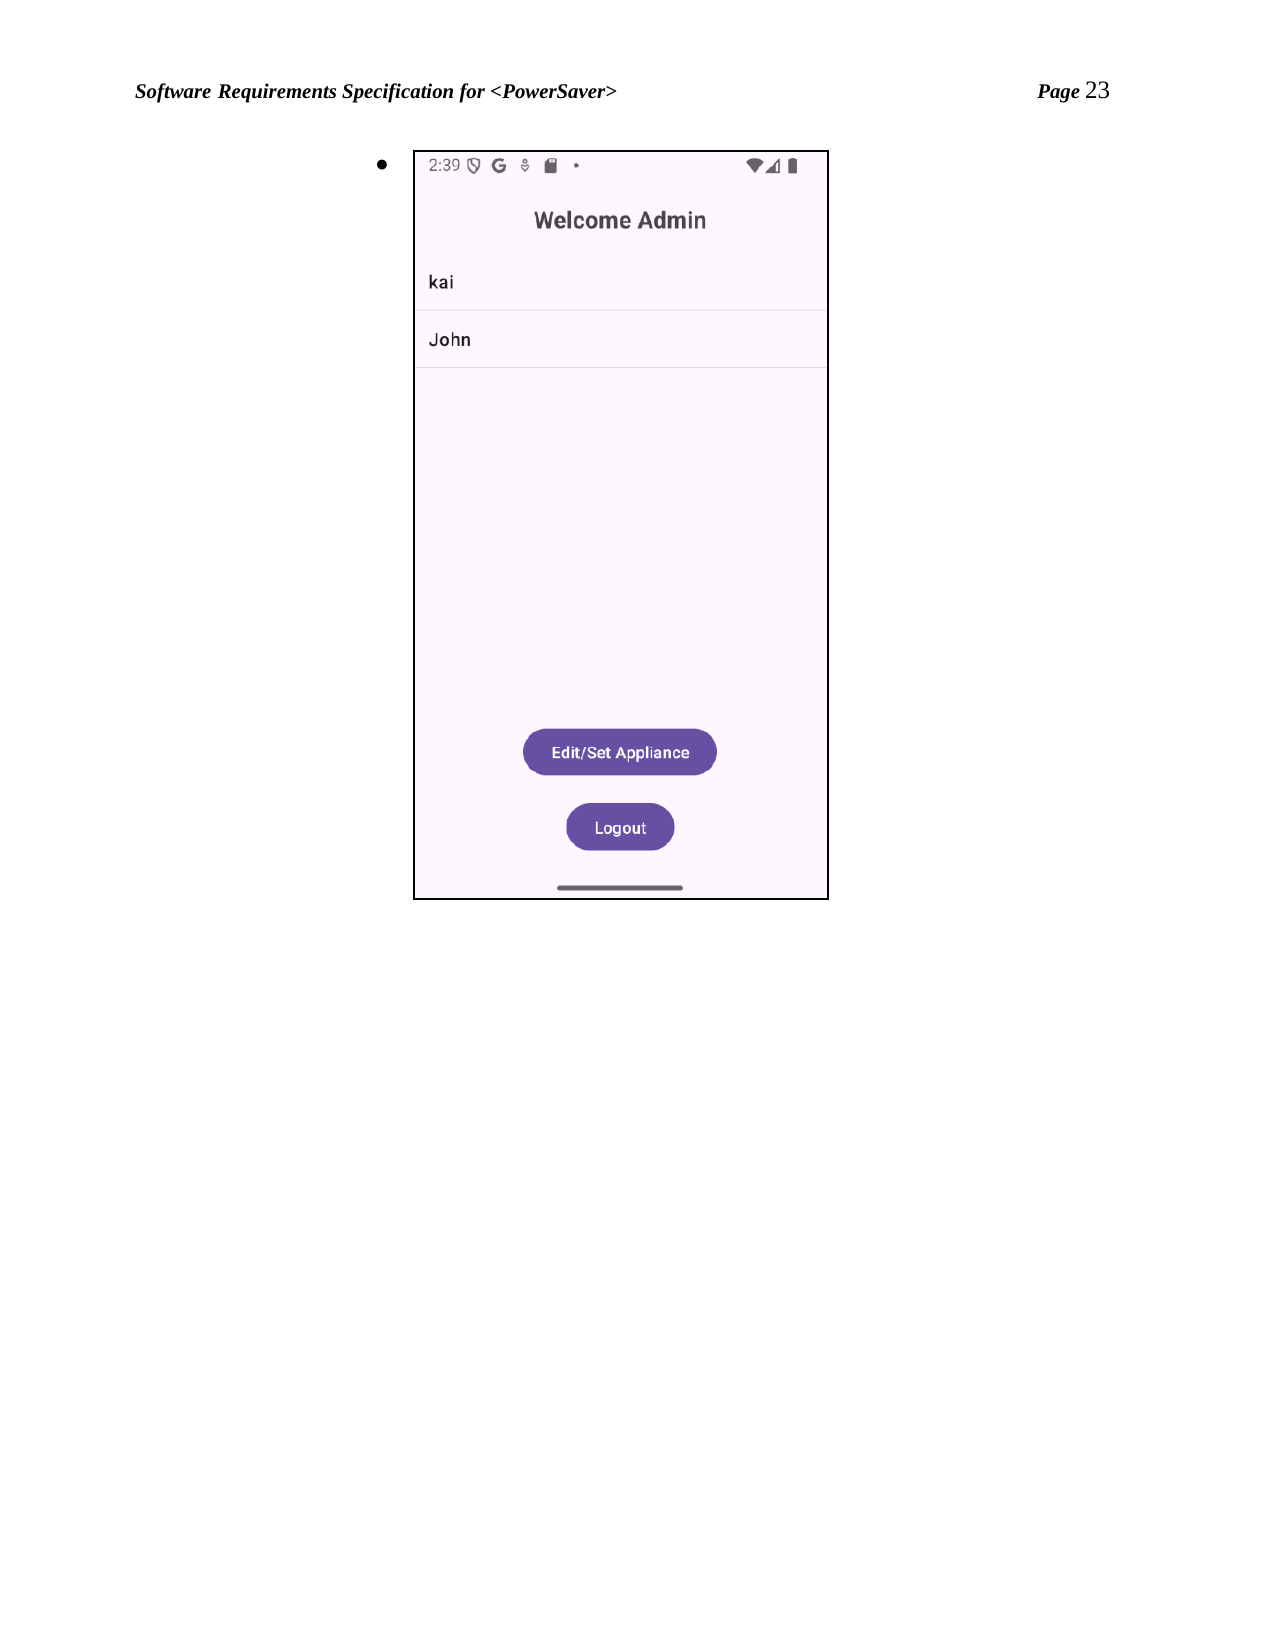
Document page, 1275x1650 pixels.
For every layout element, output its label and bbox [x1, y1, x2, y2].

picture [415, 152, 827, 898]
